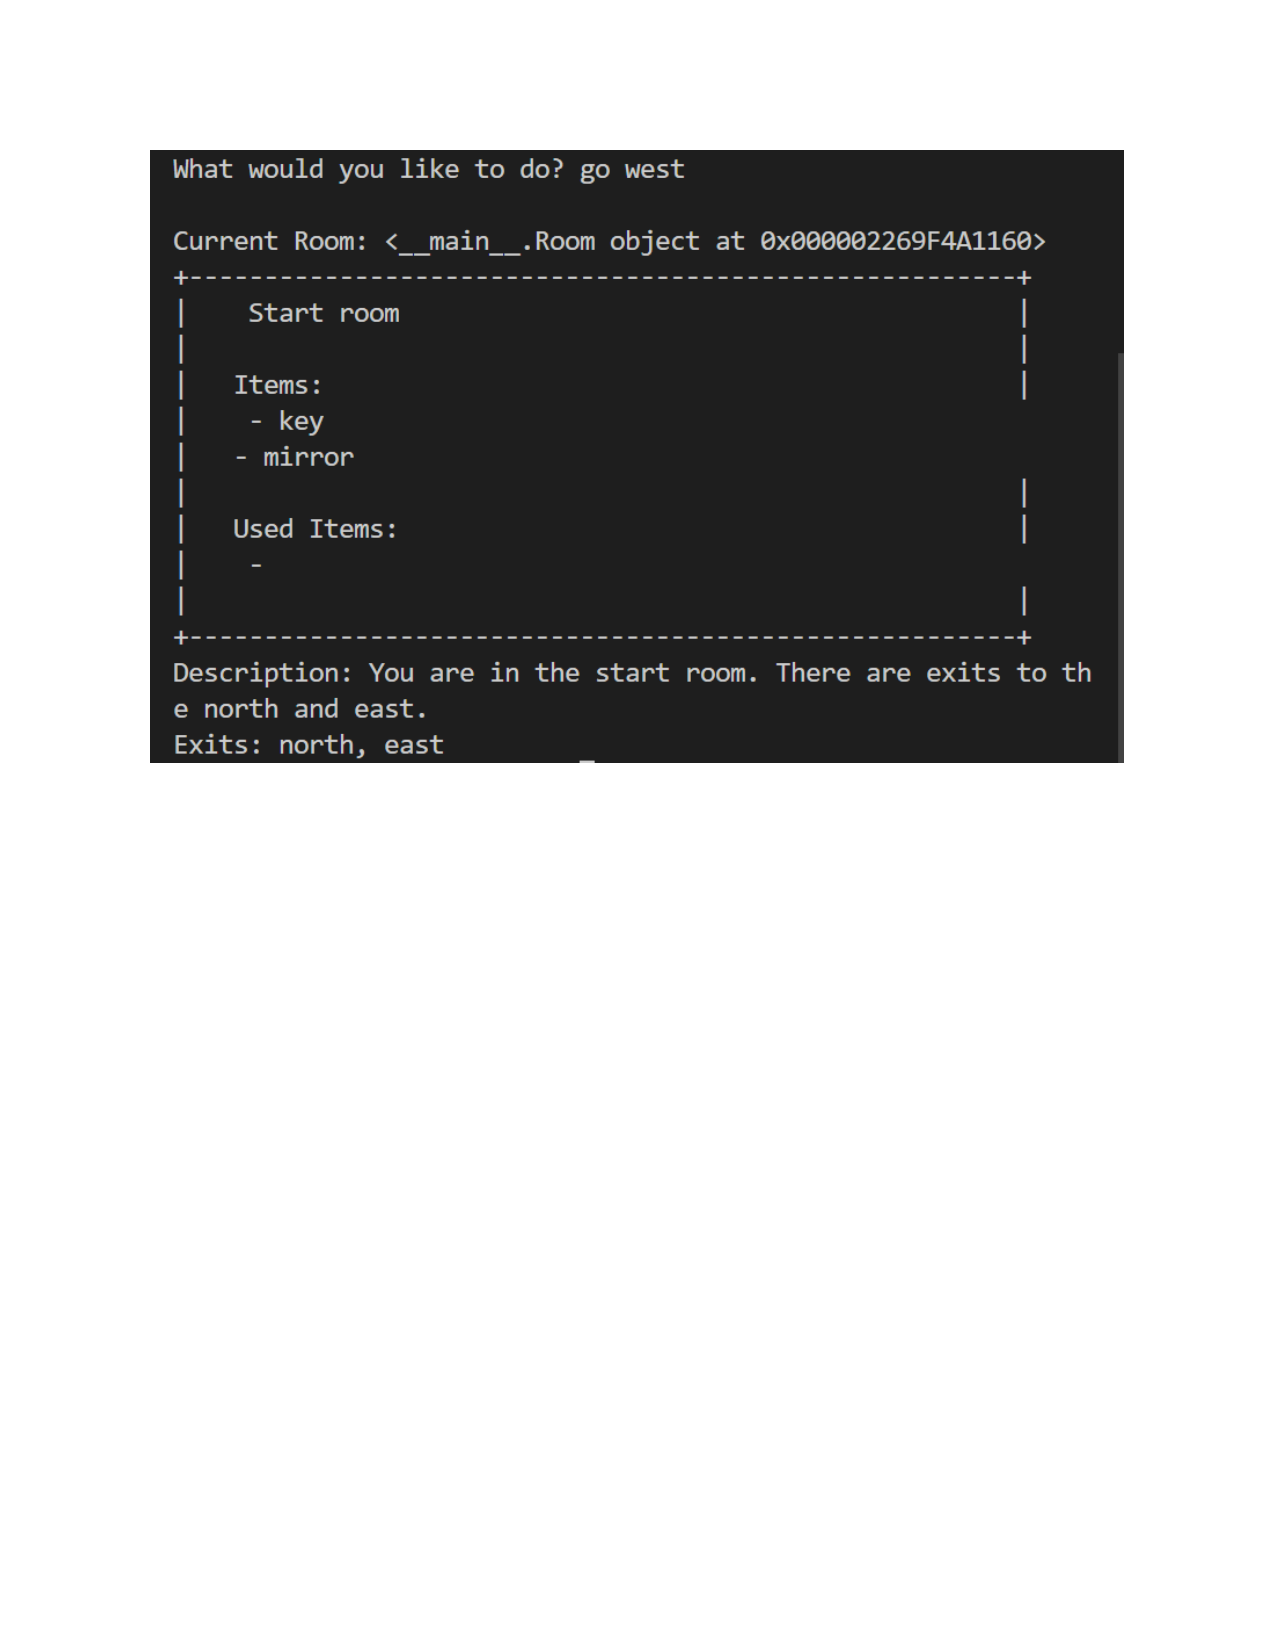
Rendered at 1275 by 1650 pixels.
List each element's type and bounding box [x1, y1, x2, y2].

picture [150, 150, 1124, 763]
